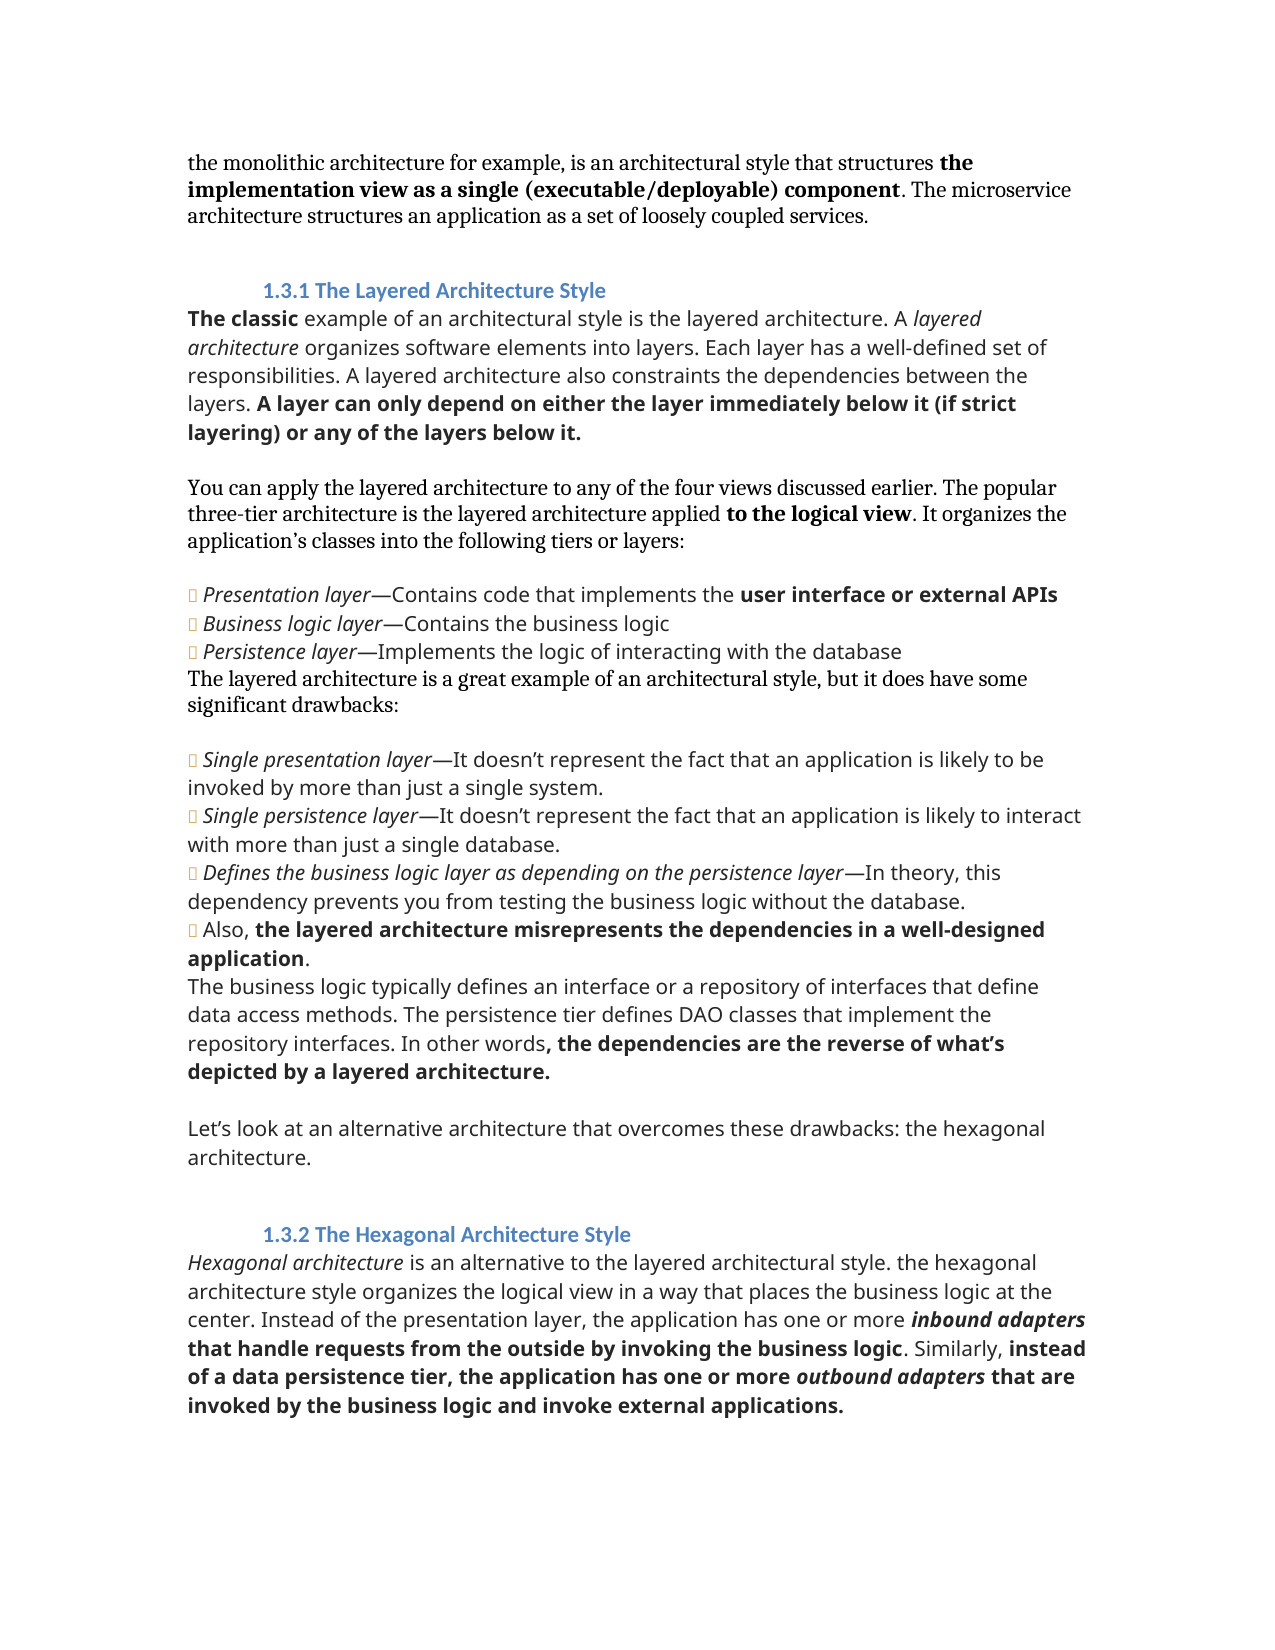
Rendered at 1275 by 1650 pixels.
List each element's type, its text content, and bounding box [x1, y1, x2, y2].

text  Single persistence layer—It doesn’t represent the fact that an application is likely to interact with more than just a single database. [187, 802, 1087, 858]
text  Business logic layer—Contains the business logic [187, 609, 1087, 637]
text The classic example of an architectural style is the layered architecture. A layered architecture organizes software elements into layers. Each layer has a well-defined set of responsibilities. A layered architecture also constraints the dependencies between the layers. A layer can only depend on either the layer immediately below it (if strict layering) or any of the layers below it. [187, 304, 1087, 446]
text  Single presentation layer—It doesn’t represent the fact that an application is likely to be invoked by more than just a single system. [187, 745, 1087, 802]
text  Presentation layer—Contains code that implements the user interface or external APIs [187, 580, 1087, 609]
subtitle The Hexagonal Architecture Style [262, 1221, 1087, 1248]
text The layered architecture is a great example of an architectural style, but it does have some significant drawbacks: [187, 666, 1087, 718]
text architecture. [187, 1143, 1087, 1171]
text  Persistence layer—Implements the logic of interacting with the database [187, 637, 1087, 666]
text You can apply the layered architecture to any of the four views discussed earlier. The popular three-tier architecture is the layered architecture applied to the logical view. It organizes the application’s classes into the following tiers or layers: [187, 475, 1087, 554]
text Hexagonal architecture is an alternative to the layered architectural style. the hexagonal architecture style organizes the logical view in a way that places the business logic at the center. Instead of the presentation layer, the application has one or more inbound adapters that handle requests from the outside by invoking the business logic. Similarly, instead of a data persistence tier, the application has one or more outbound adapters that are invoked by the business logic and invoke external applications. [187, 1248, 1087, 1419]
text  Also, the layered architecture misrepresents the dependencies in a well-designed application. [187, 915, 1087, 972]
text Let’s look at an alternative architecture that overcomes these drawbacks: the hexagonal [187, 1114, 1087, 1143]
text  Defines the business logic layer as depending on the persistence layer—In theory, this dependency prevents you from testing the business logic without the database. [187, 858, 1087, 915]
subtitle The Layered Architecture Style [262, 276, 1087, 304]
text the monolithic architecture for example, is an architectural style that structures the implementation view as a single (executable/deployable) component. The microservice architecture structures an application as a set of loosely coupled services. [187, 150, 1087, 229]
text The business logic typically defines an interface or a repository of interfaces that define data access methods. The persistence tier defines DAO classes that implement the repository interfaces. In other words, the dependencies are the reverse of what’s depicted by a layered architecture. [187, 972, 1087, 1086]
